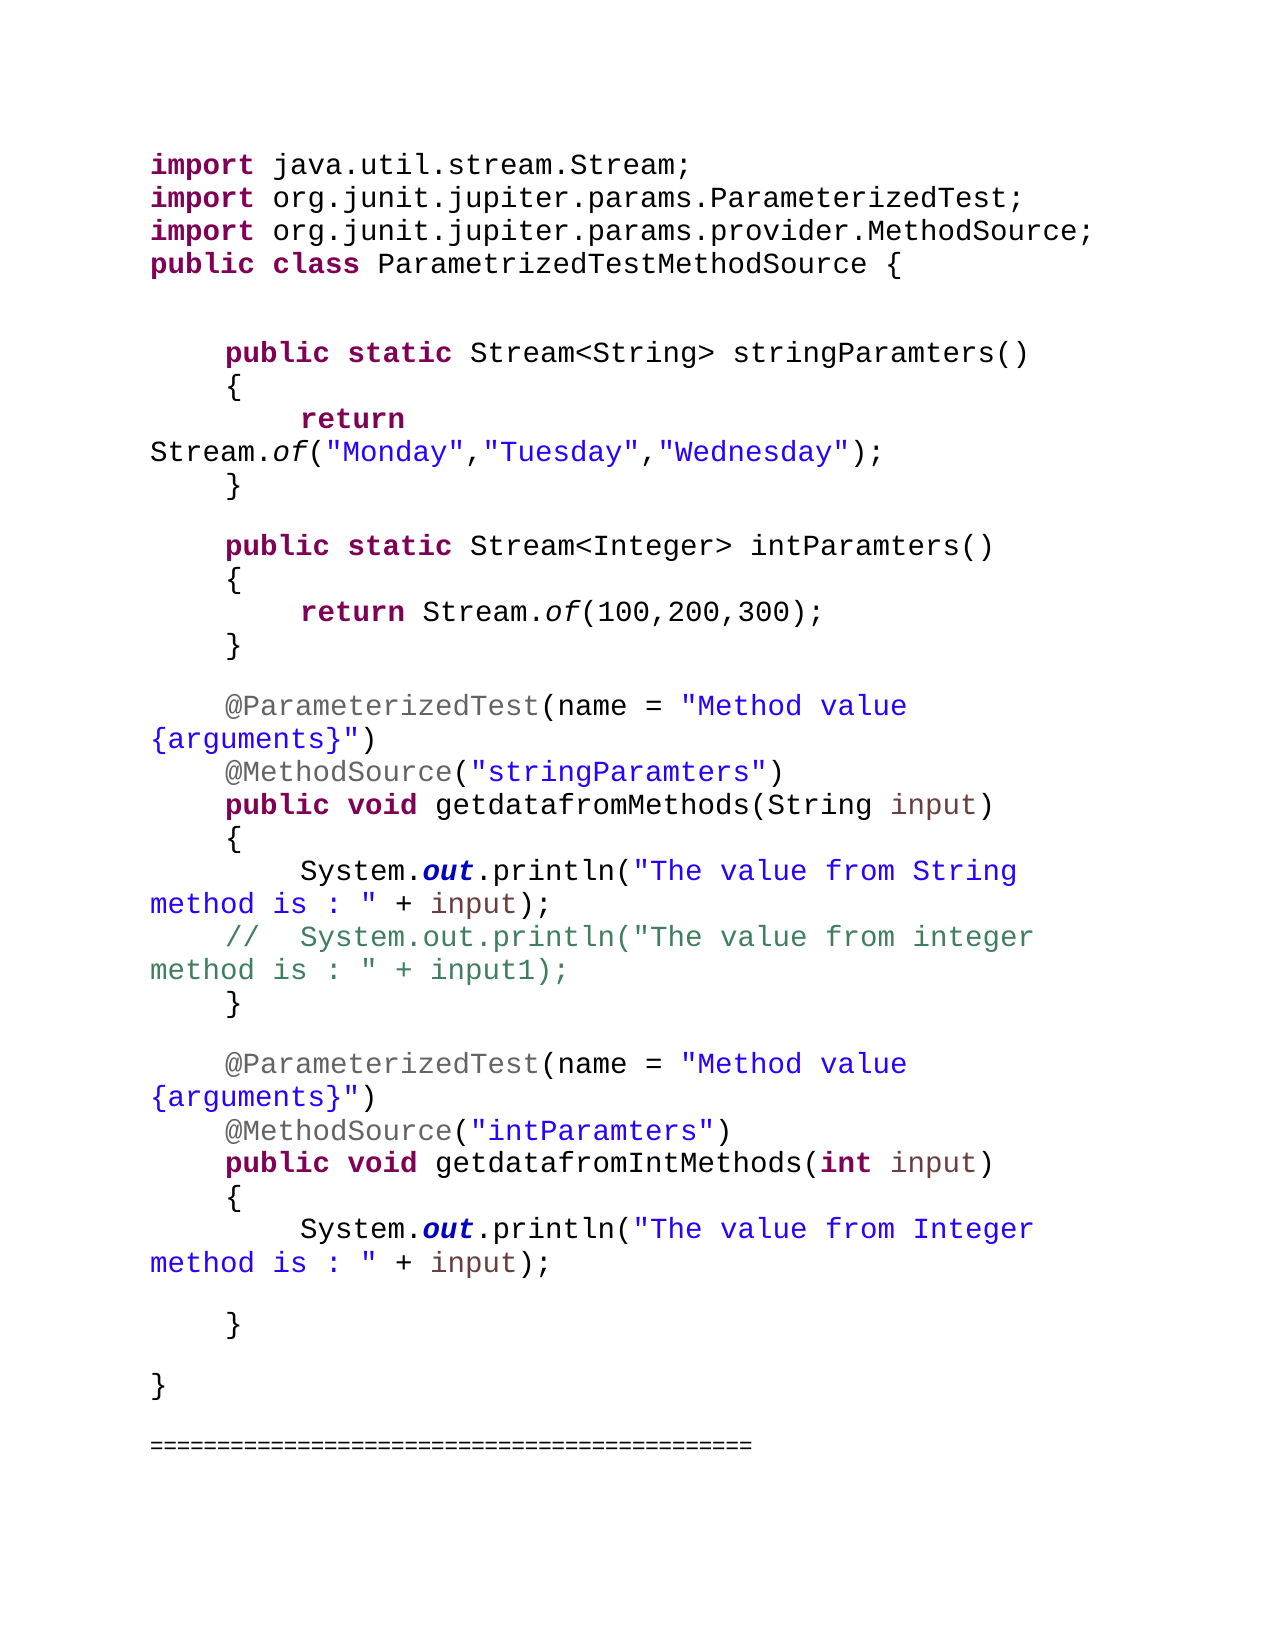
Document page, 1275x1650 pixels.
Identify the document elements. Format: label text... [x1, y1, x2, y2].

text ============================================= [150, 1432, 1125, 1458]
text import org.junit.jupiter.params.ParameterizedTest; [150, 183, 1125, 216]
text System.out.println("The value from Integer method is : " + input); [150, 1215, 1125, 1281]
text } [150, 1309, 1125, 1342]
text public static Stream<String> stringParamters() [150, 338, 1125, 371]
text } [150, 630, 1125, 663]
text return Stream.of("Monday","Tuesday","Wednesday"); [150, 404, 1125, 470]
text public static Stream<Integer> intParamters() [150, 531, 1125, 564]
text { [150, 371, 1125, 404]
text { [150, 1182, 1125, 1215]
text { [150, 823, 1125, 856]
text import org.junit.jupiter.params.provider.MethodSource; [150, 216, 1125, 249]
text } [150, 1370, 1125, 1403]
text } [150, 470, 1125, 503]
text public void getdatafromMethods(String input) [150, 790, 1125, 823]
text // System.out.println("The value from integer method is : " + input1); [150, 922, 1125, 988]
text { [150, 564, 1125, 597]
text } [150, 988, 1125, 1022]
text import java.util.stream.Stream; [150, 150, 1125, 183]
text public class ParametrizedTestMethodSource { [150, 249, 1125, 282]
text @ParameterizedTest(name = "Method value {arguments}") [150, 1049, 1125, 1116]
text System.out.println("The value from String method is : " + input); [150, 856, 1125, 922]
text @ParameterizedTest(name = "Method value {arguments}") [150, 691, 1125, 757]
text @MethodSource("intParamters") [150, 1116, 1125, 1149]
text @MethodSource("stringParamters") [150, 757, 1125, 790]
text return Stream.of(100,200,300); [150, 597, 1125, 630]
text public void getdatafromIntMethods(int input) [150, 1149, 1125, 1182]
